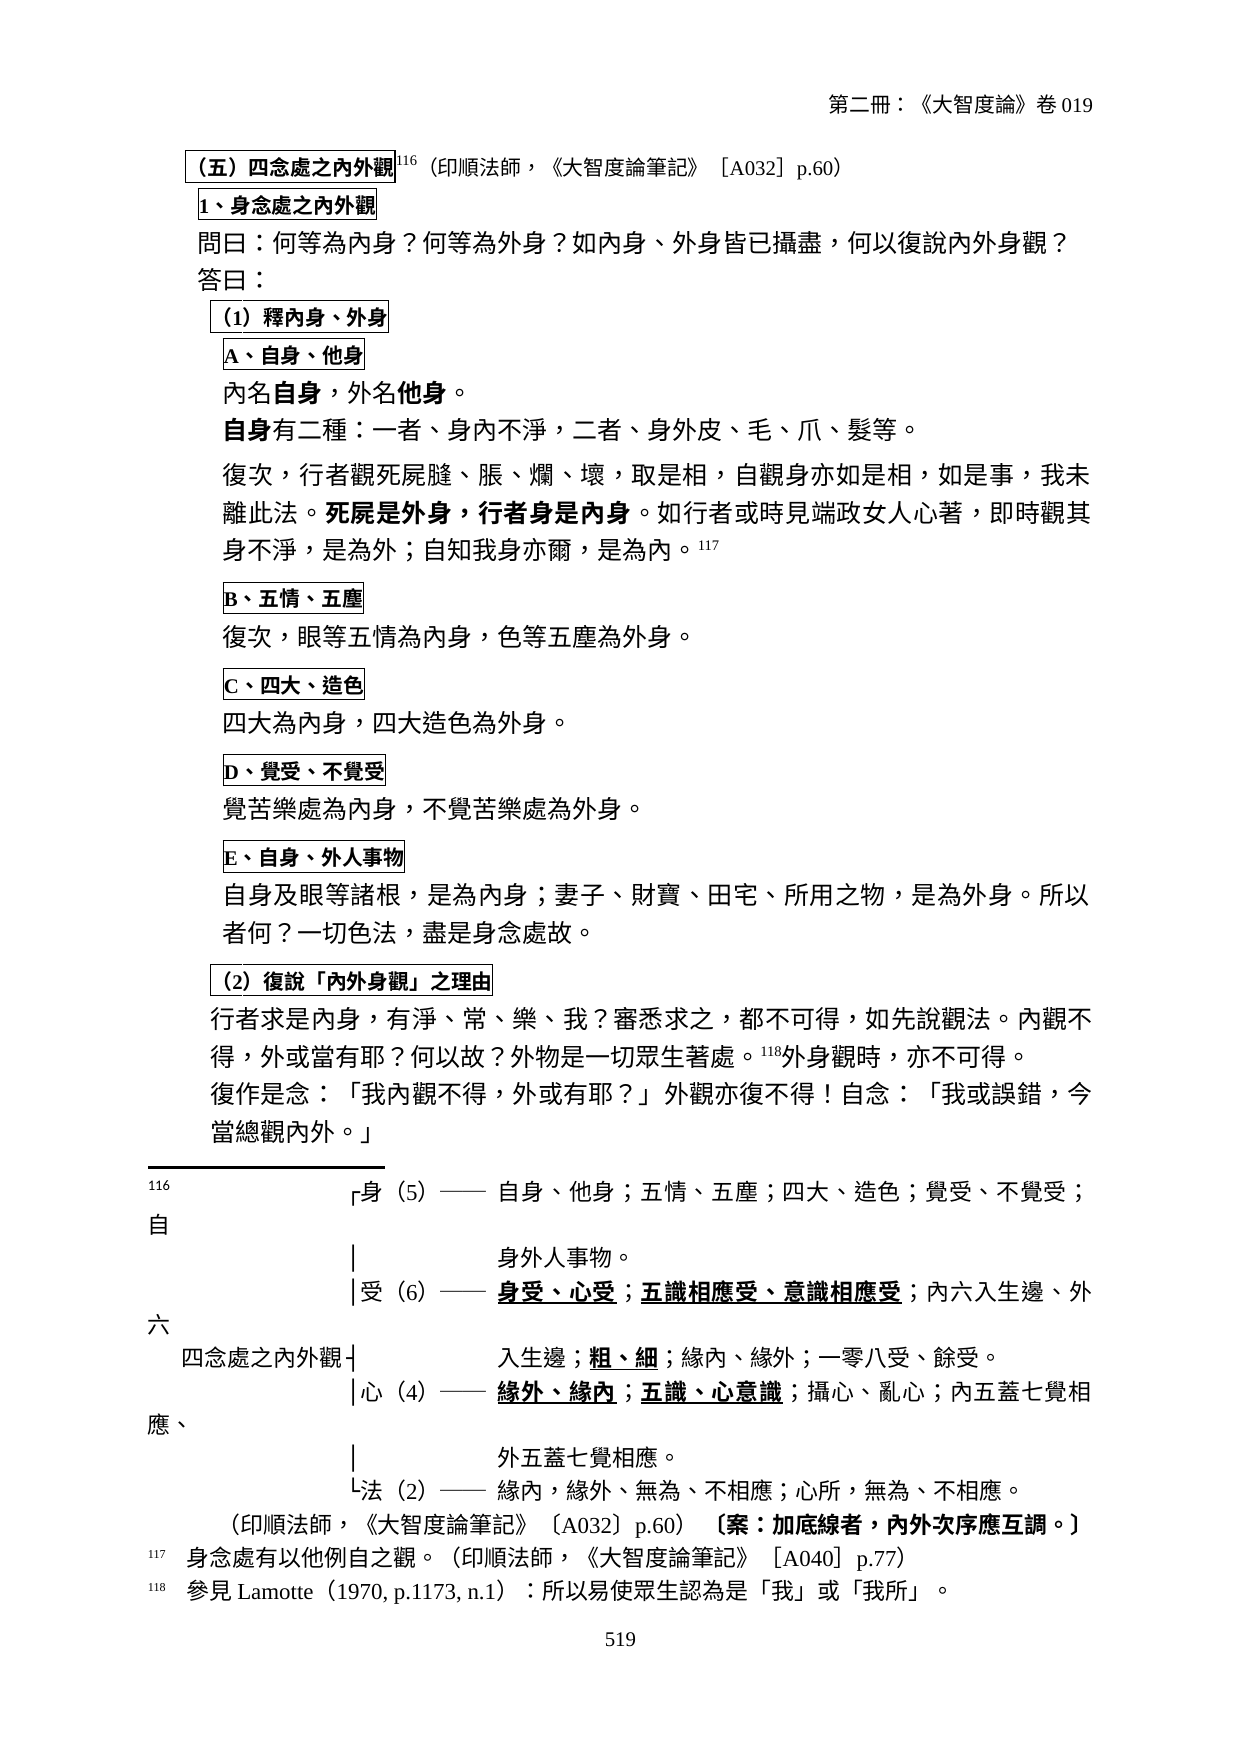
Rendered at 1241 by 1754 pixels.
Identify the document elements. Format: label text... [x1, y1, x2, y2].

text 復次，行者觀死屍膖、脹、爛、壞，取是相，自觀身亦如是相，如是事，我未離此法。死屍是外身，行者身是內身。如行者或時見端政女人心著，即時觀其身不淨，是為外；自知我身亦爾，是為內。 [223, 455, 1092, 568]
text 答曰： [198, 260, 1092, 298]
text C、四大、造色 [223, 665, 1092, 703]
text 復作是念：「我內觀不得，外或有耶？」外觀亦復不得！自念：「我或誤錯，今當總觀內外。」 [210, 1074, 1092, 1149]
text D、覺受、不覺受 [223, 751, 1092, 789]
text E、自身、外人事物 [223, 838, 1092, 875]
text 內名自身，外名他身。 [223, 373, 1092, 410]
text 自身有二種：一者、身內不淨，二者、身外皮、毛、爪、髮等。 [223, 410, 1092, 448]
text 行者求是內身，有淨、常、樂、我？審悉求之，都不可得，如先說觀法。內觀不得，外或當有耶？何以故？外物是一切眾生著處。外身觀時，亦不可得。 [210, 999, 1092, 1074]
text 復次，眼等五情為內身，色等五塵為外身。 [223, 616, 1092, 654]
text 自身及眼等諸根，是為內身；妻子、財寶、田宅、所用之物，是為外身。所以者何？一切色法，盡是身念處故。 [223, 875, 1092, 950]
text A、自身、他身 [223, 335, 1092, 373]
text B、五情、五塵 [223, 579, 1092, 616]
text （1）釋內身、外身 [210, 298, 1092, 335]
text 1、身念處之內外觀 [198, 185, 1092, 223]
text （2）復說「內外身觀」之理由 [210, 961, 1092, 999]
text （五）四念處之內外觀（印順法師，《大智度論筆記》［A032］p.60） [185, 148, 1092, 185]
text 四大為內身，四大造色為外身。 [223, 703, 1092, 740]
text 問曰：何等為內身？何等為外身？如內身、外身皆已攝盡，何以復說內外身觀？ [198, 223, 1092, 260]
text 覺苦樂處為內身，不覺苦樂處為外身。 [223, 789, 1092, 826]
